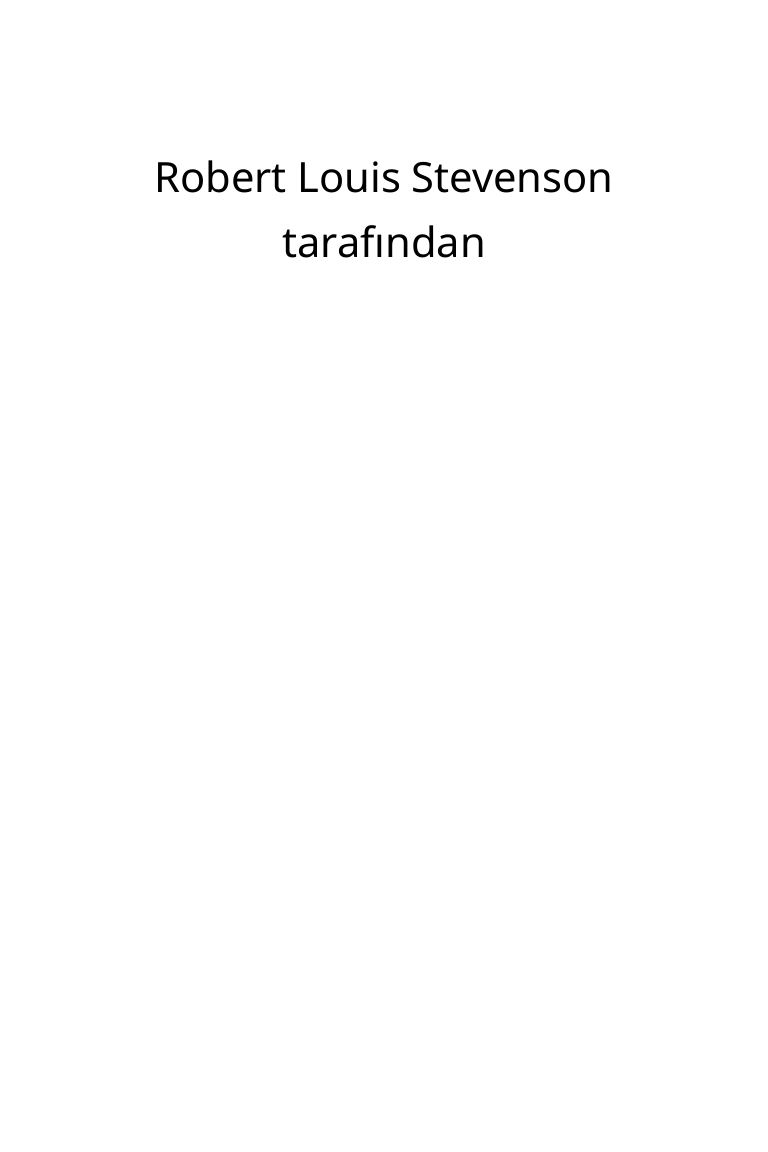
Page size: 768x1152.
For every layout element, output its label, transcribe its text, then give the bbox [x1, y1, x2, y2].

text Robert Louis Stevenson tarafından [148, 148, 620, 270]
